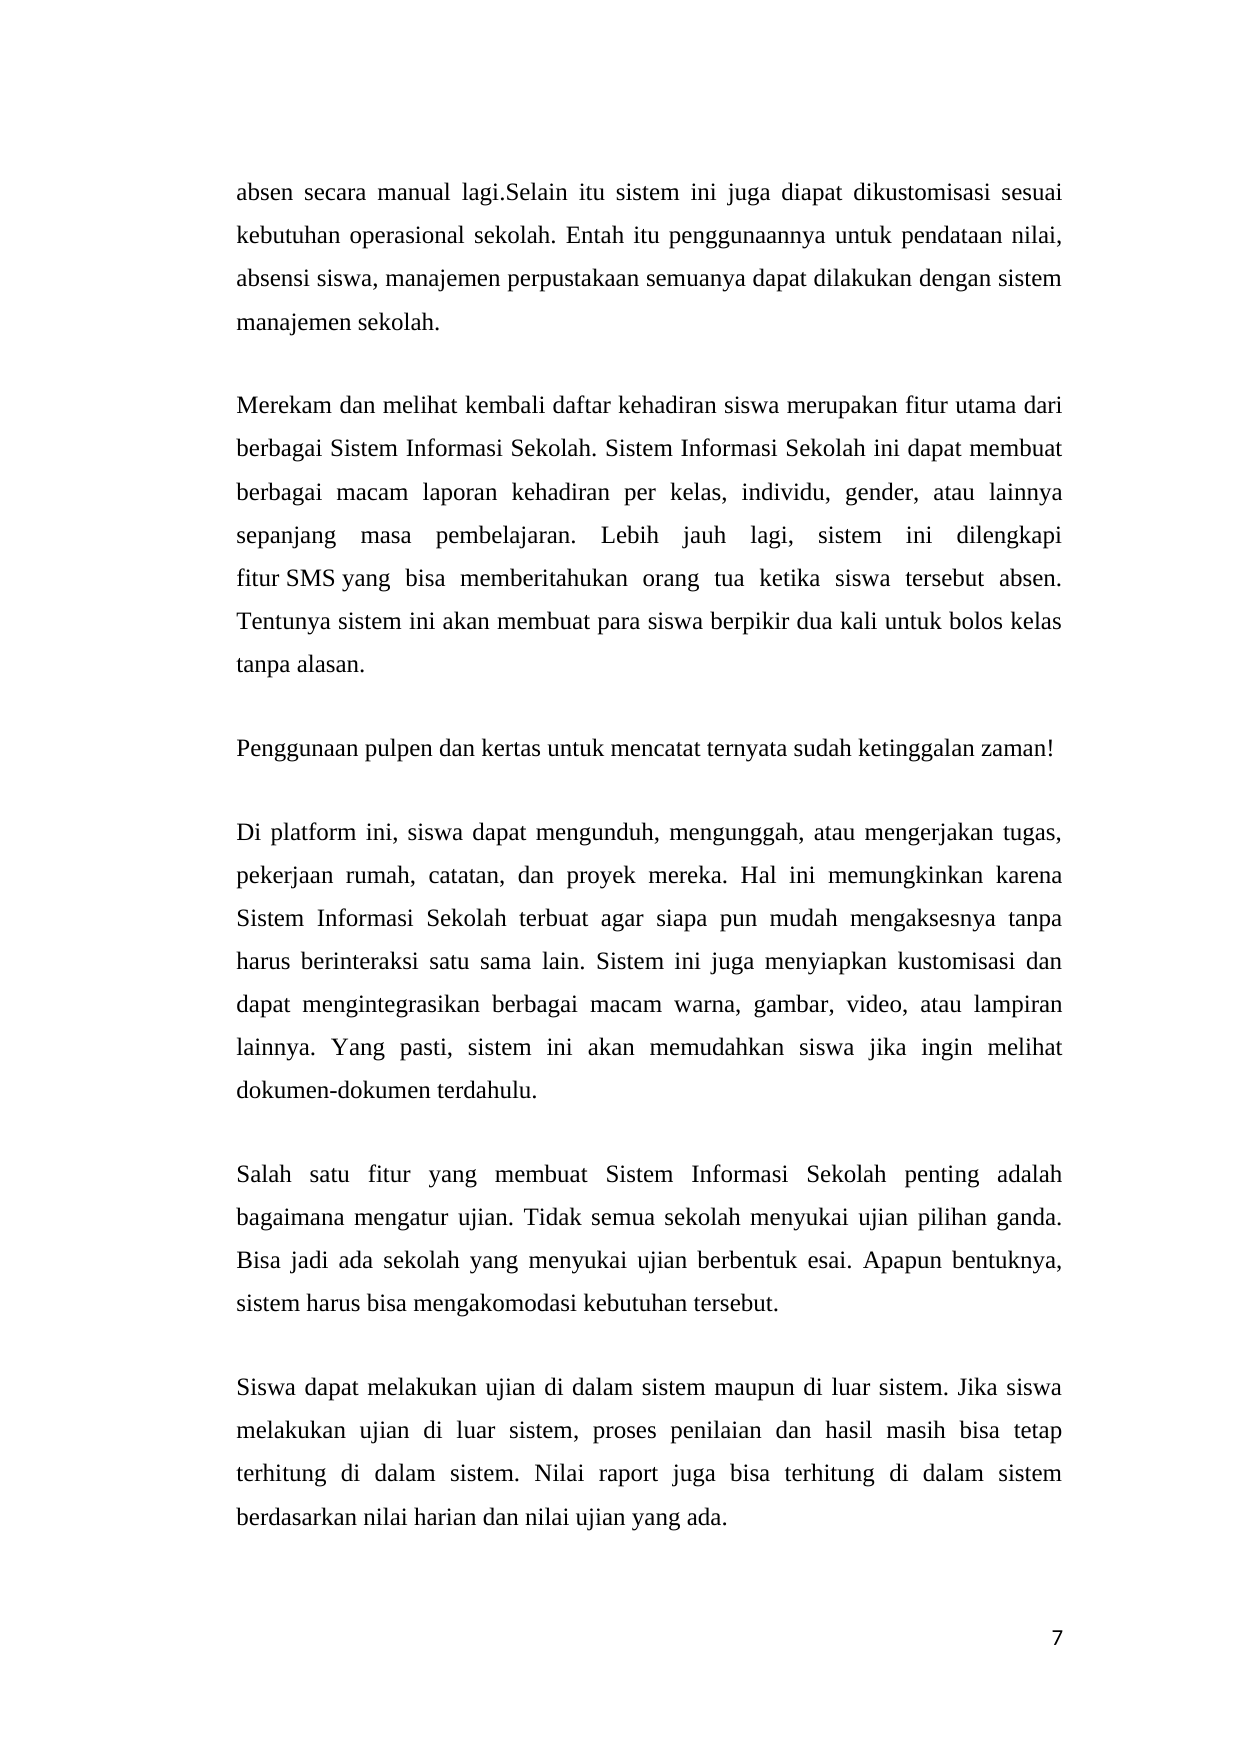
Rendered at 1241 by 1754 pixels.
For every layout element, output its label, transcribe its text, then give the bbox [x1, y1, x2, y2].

text Penggunaan pulpen dan kertas untuk mencatat ternyata sudah ketinggalan zaman! [236, 733, 1063, 762]
text Salah satu fitur yang membuat Sistem Informasi Sekolah penting adalah bagaimana mengatur ujian. Tidak semua sekolah menyukai ujian pilihan ganda. Bisa jadi ada sekolah yang menyukai ujian berbentuk esai. Apapun bentuknya, sistem harus bisa mengakomodasi kebutuhan tersebut. [236, 1159, 1063, 1317]
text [236, 177, 1063, 335]
text Siswa dapat melakukan ujian di dalam sistem maupun di luar sistem. Jika siswa melakukan ujian di luar sistem, proses penilaian dan hasil masih bisa tetap terhitung di dalam sistem. Nilai raport juga bisa terhitung di dalam sistem berdasarkan nilai harian dan nilai ujian yang ada. [236, 1372, 1063, 1530]
text Di platform ini, siswa dapat mengunduh, mengunggah, atau mengerjakan tugas, pekerjaan rumah, catatan, dan proyek mereka. Hal ini memungkinkan karena Sistem Informasi Sekolah terbuat agar siapa pun mudah mengaksesnya tanpa harus berinteraksi satu sama lain. Sistem ini juga menyiapkan kustomisasi dan dapat mengintegrasikan berbagai macam warna, gambar, video, atau lampiran lainnya. Yang pasti, sistem ini akan memudahkan siswa jika ingin melihat dokumen-dokumen terdahulu. [236, 817, 1063, 1104]
text Merekam dan melihat kembali daftar kehadiran siswa merupakan fitur utama dari berbagai Sistem Informasi Sekolah. Sistem Informasi Sekolah ini dapat membuat berbagai macam laporan kehadiran per kelas, individu, gender, atau lainnya sepanjang masa pembelajaran. Lebih jauh lagi, sistem ini dilengkapi fitur SMS yang bisa memberitahukan orang tua ketika siswa tersebut absen. Tentunya sistem ini akan membuat para siswa berpikir dua kali untuk bolos kelas tanpa alasan. [236, 390, 1063, 678]
